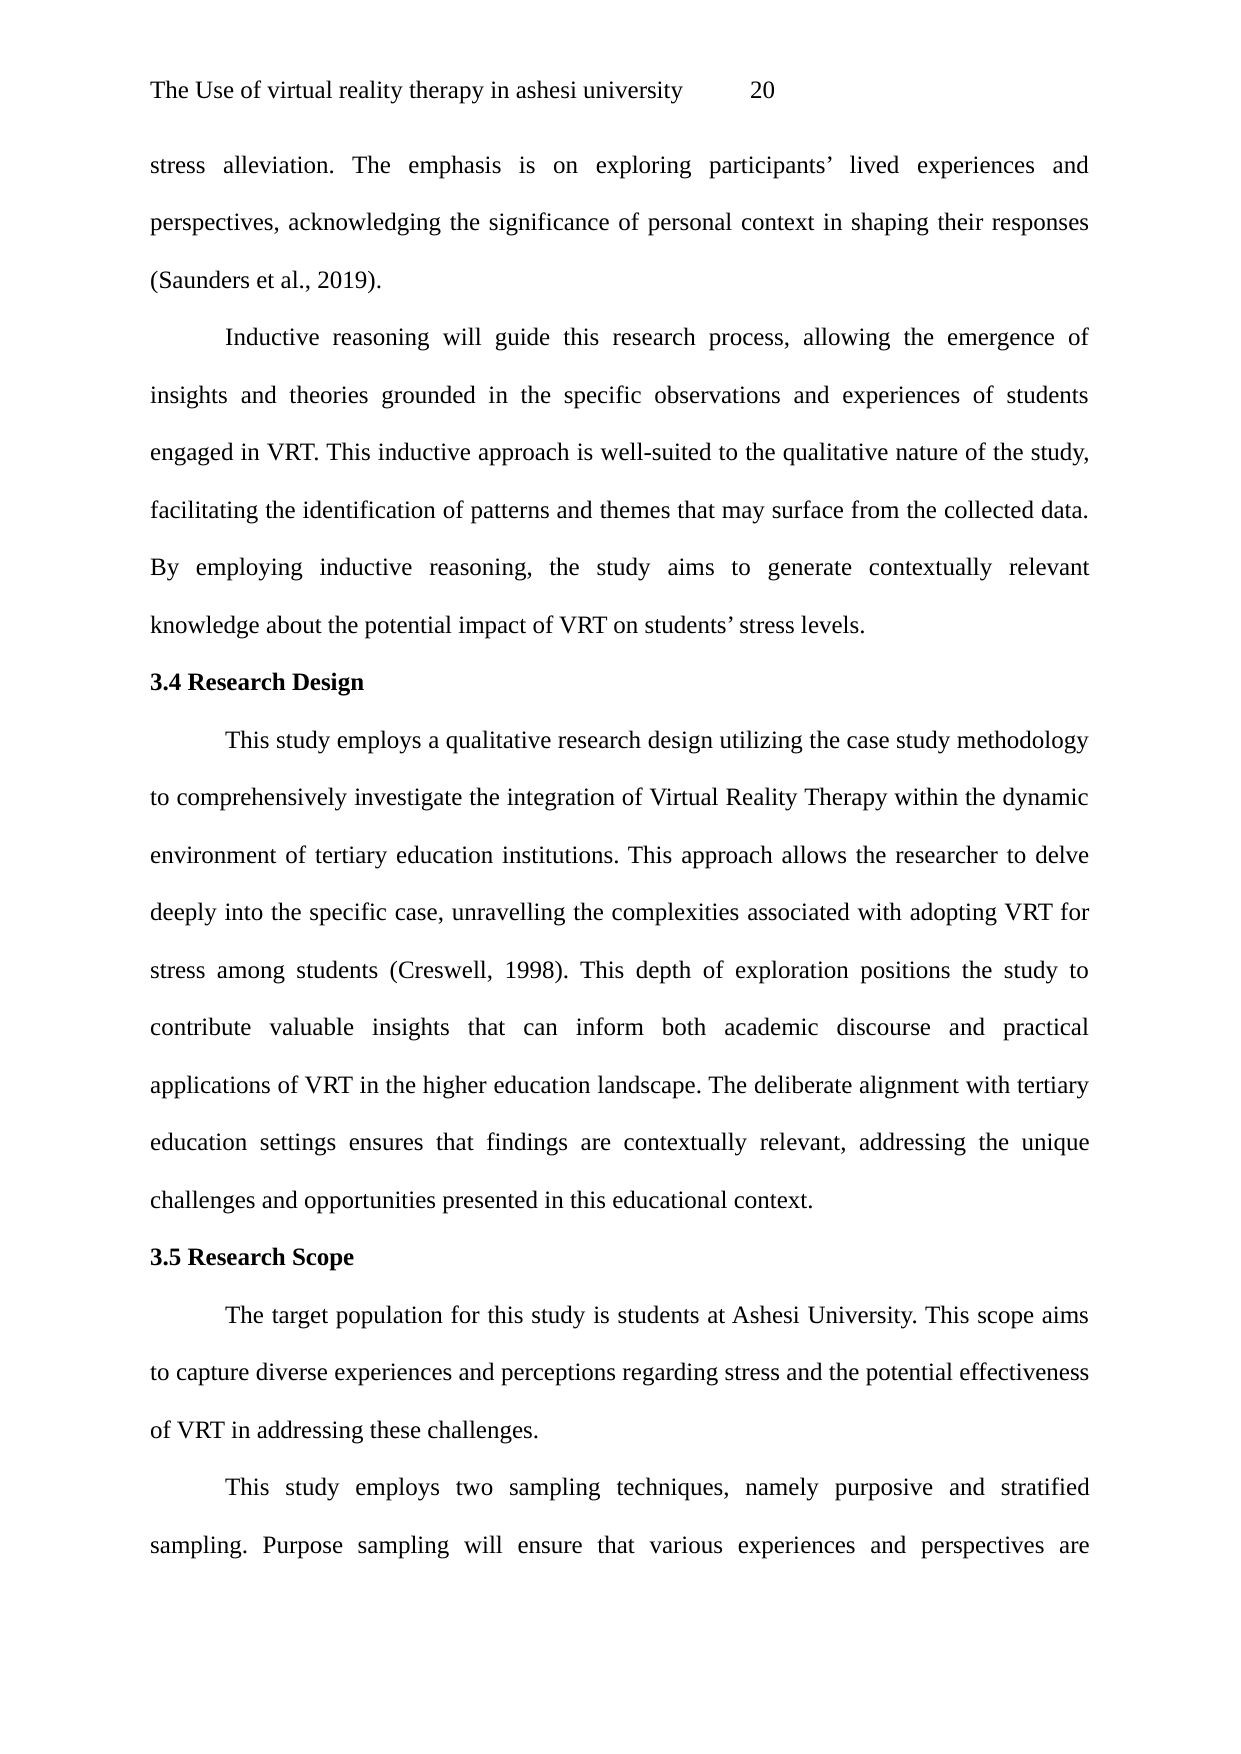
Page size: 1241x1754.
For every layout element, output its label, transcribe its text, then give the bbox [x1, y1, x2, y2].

subtitle 3.5 Research Scope [150, 1242, 1090, 1271]
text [150, 1472, 1090, 1559]
subtitle 3.4 Research Design [150, 667, 1090, 696]
text This study employs a qualitative research design utilizing the case study methodology to comprehensively investigate the integration of Virtual Reality Therapy within the dynamic environment of tertiary education institutions. This approach allows the researcher to delve deeply into the specific case, unravelling the complexities associated with adopting VRT for stress among students (Creswell, 1998). This depth of exploration positions the study to contribute valuable insights that can inform both academic discourse and practical applications of VRT in the higher education landscape. The deliberate alignment with tertiary education settings ensures that findings are contextually relevant, addressing the unique challenges and opportunities presented in this educational context. [150, 725, 1090, 1214]
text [150, 150, 1090, 294]
text The target population for this study is students at Ashesi University. This scope aims to capture diverse experiences and perceptions regarding stress and the potential effectiveness of VRT in addressing these challenges. [150, 1300, 1090, 1444]
text Inductive reasoning will guide this research process, allowing the emergence of insights and theories grounded in the specific observations and experiences of students engaged in VRT. This inductive approach is well-suited to the qualitative nature of the study, facilitating the identification of patterns and themes that may surface from the collected data. By employing inductive reasoning, the study aims to generate contextually relevant knowledge about the potential impact of VRT on students’ stress levels. [150, 322, 1090, 639]
